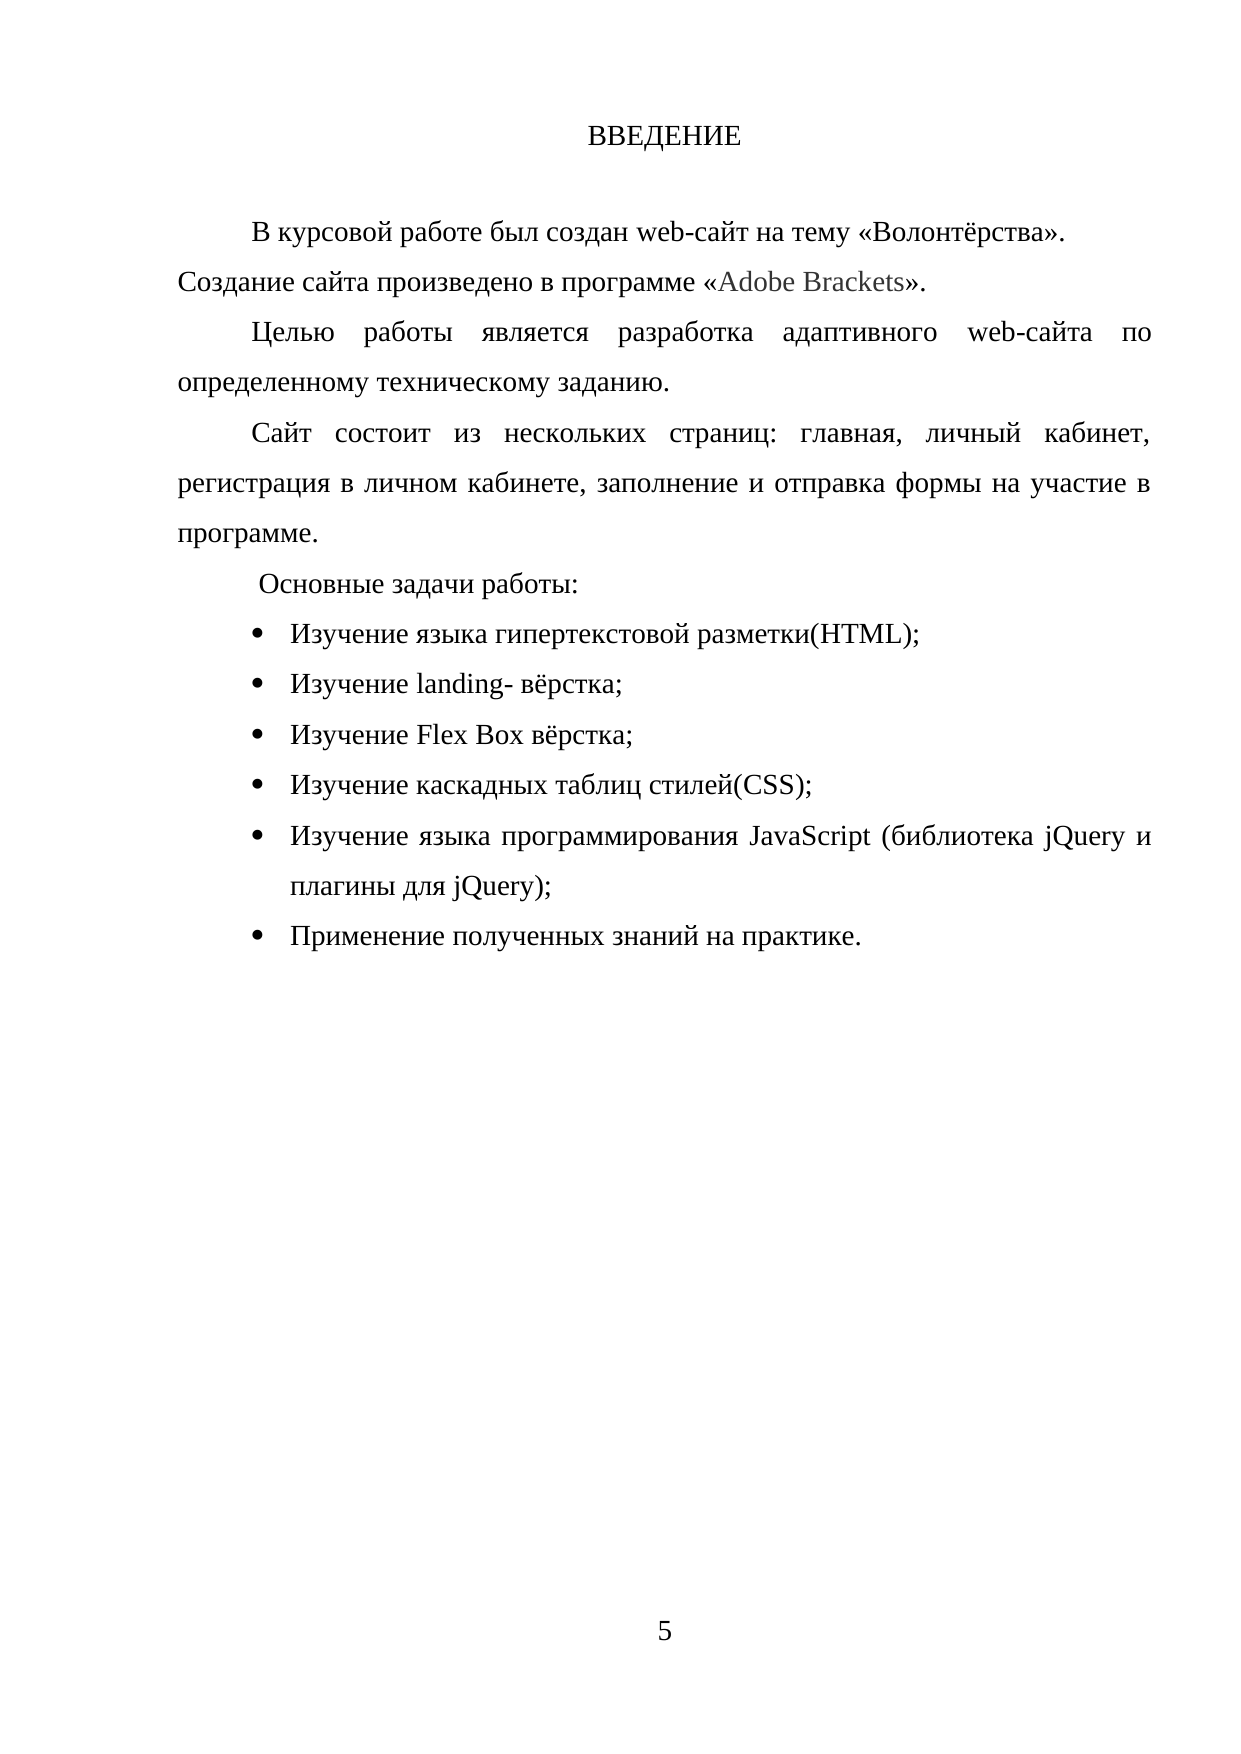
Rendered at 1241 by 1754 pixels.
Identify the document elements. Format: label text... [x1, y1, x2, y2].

list Изучение каскадных таблиц стилей(CSS); [252, 767, 1152, 801]
text ВВЕДЕНИЕ [177, 118, 1152, 152]
list Изучение landing- вёрстка; [252, 667, 1152, 700]
list Изучение языка гипертекстовой разметки(HTML); [252, 616, 1152, 650]
list Изучение Flex Box вёрстка; [252, 717, 1152, 751]
list Применение полученных знаний на практике. [252, 918, 1152, 952]
list Изучение языка программирования JavaScript (библиотека jQuery и плагины для jQuery); [252, 818, 1152, 902]
text В курсовой работе был создан web-сайт на тему «Волонтёрства». Создание сайта произведено в программе «Adobe Brackets». [177, 214, 1152, 297]
text Целью работы является разработка адаптивного web-сайта по определенному техническому заданию. [177, 314, 1152, 398]
text Основные задачи работы: [177, 566, 1152, 599]
text Сайт состоит из нескольких страниц: главная, личный кабинет, регистрация в личном кабинете, заполнение и отправка формы на участие в программе. [177, 415, 1152, 549]
